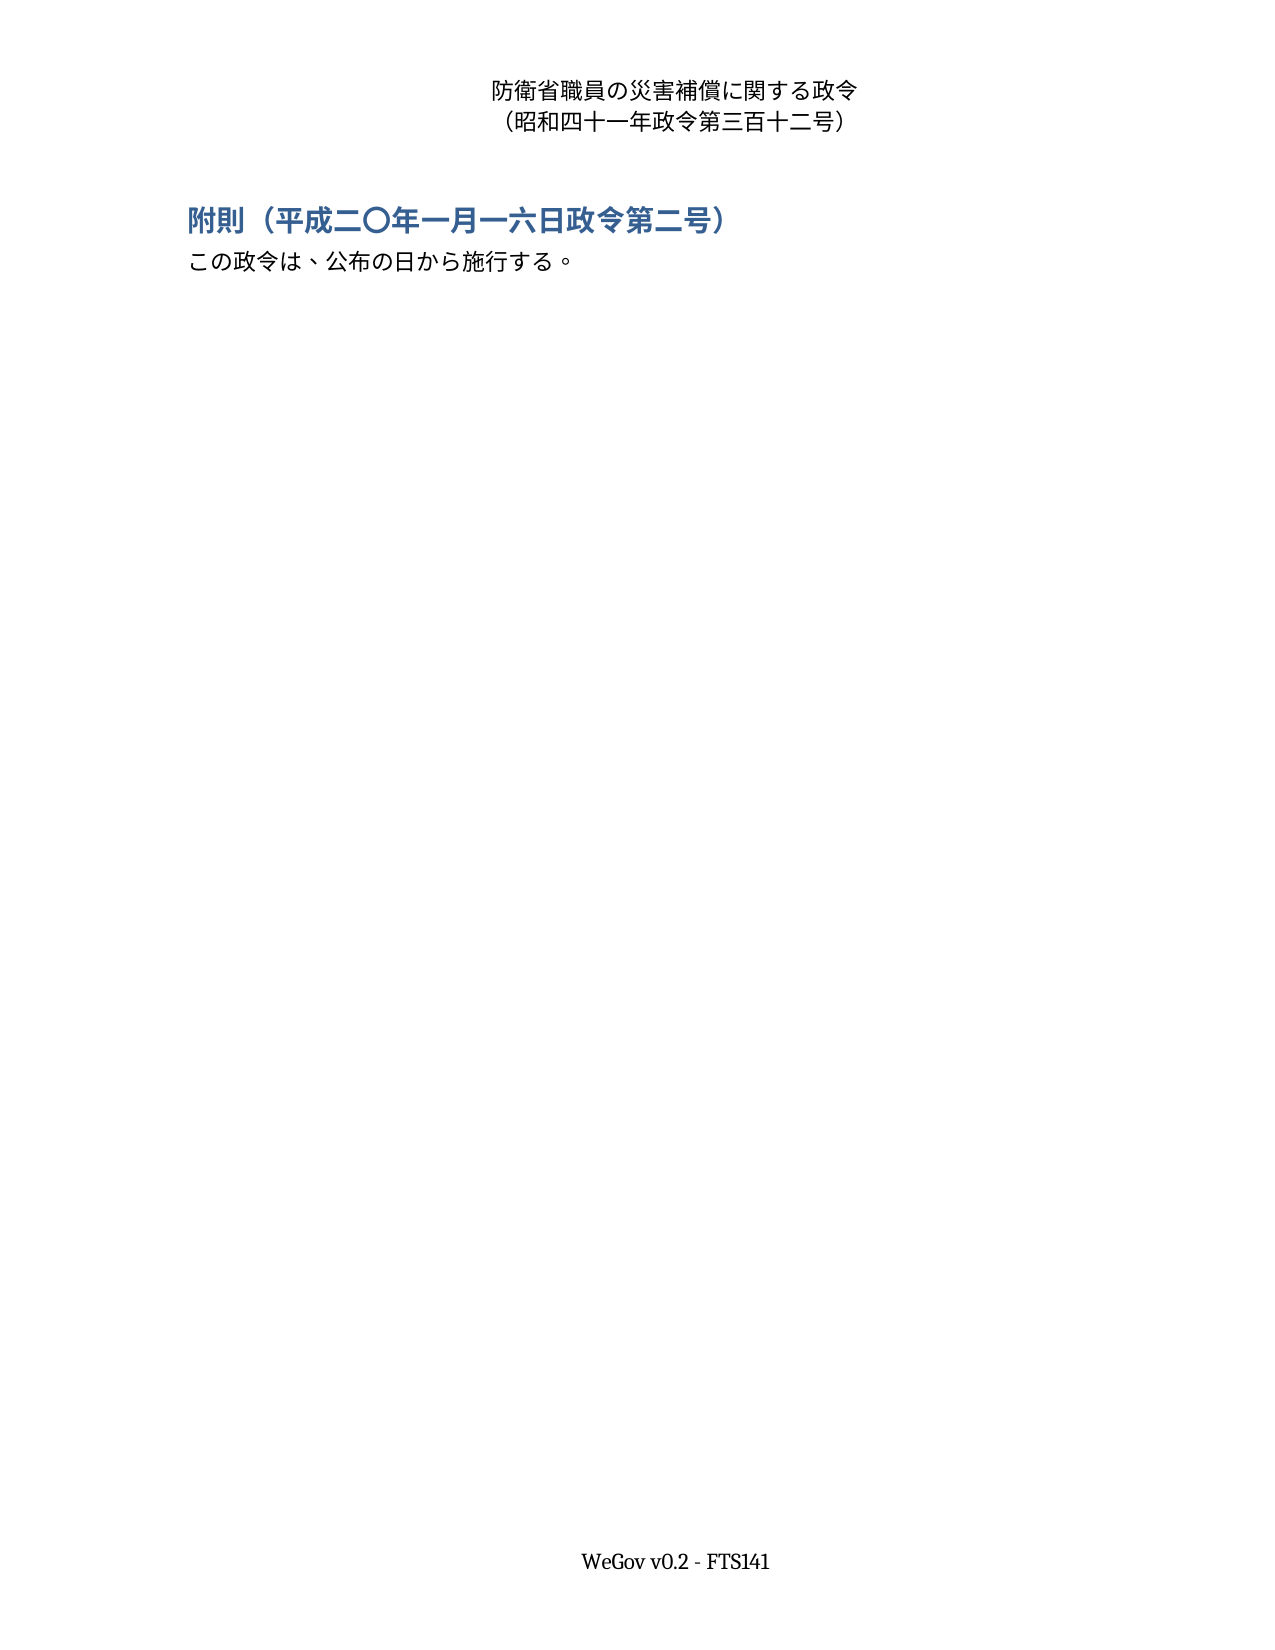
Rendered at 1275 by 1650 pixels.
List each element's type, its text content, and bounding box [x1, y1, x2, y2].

text この政令は、公布の日から施行する。 [187, 246, 1087, 277]
subtitle 附則（平成二〇年一月一六日政令第二号） [187, 200, 1087, 240]
